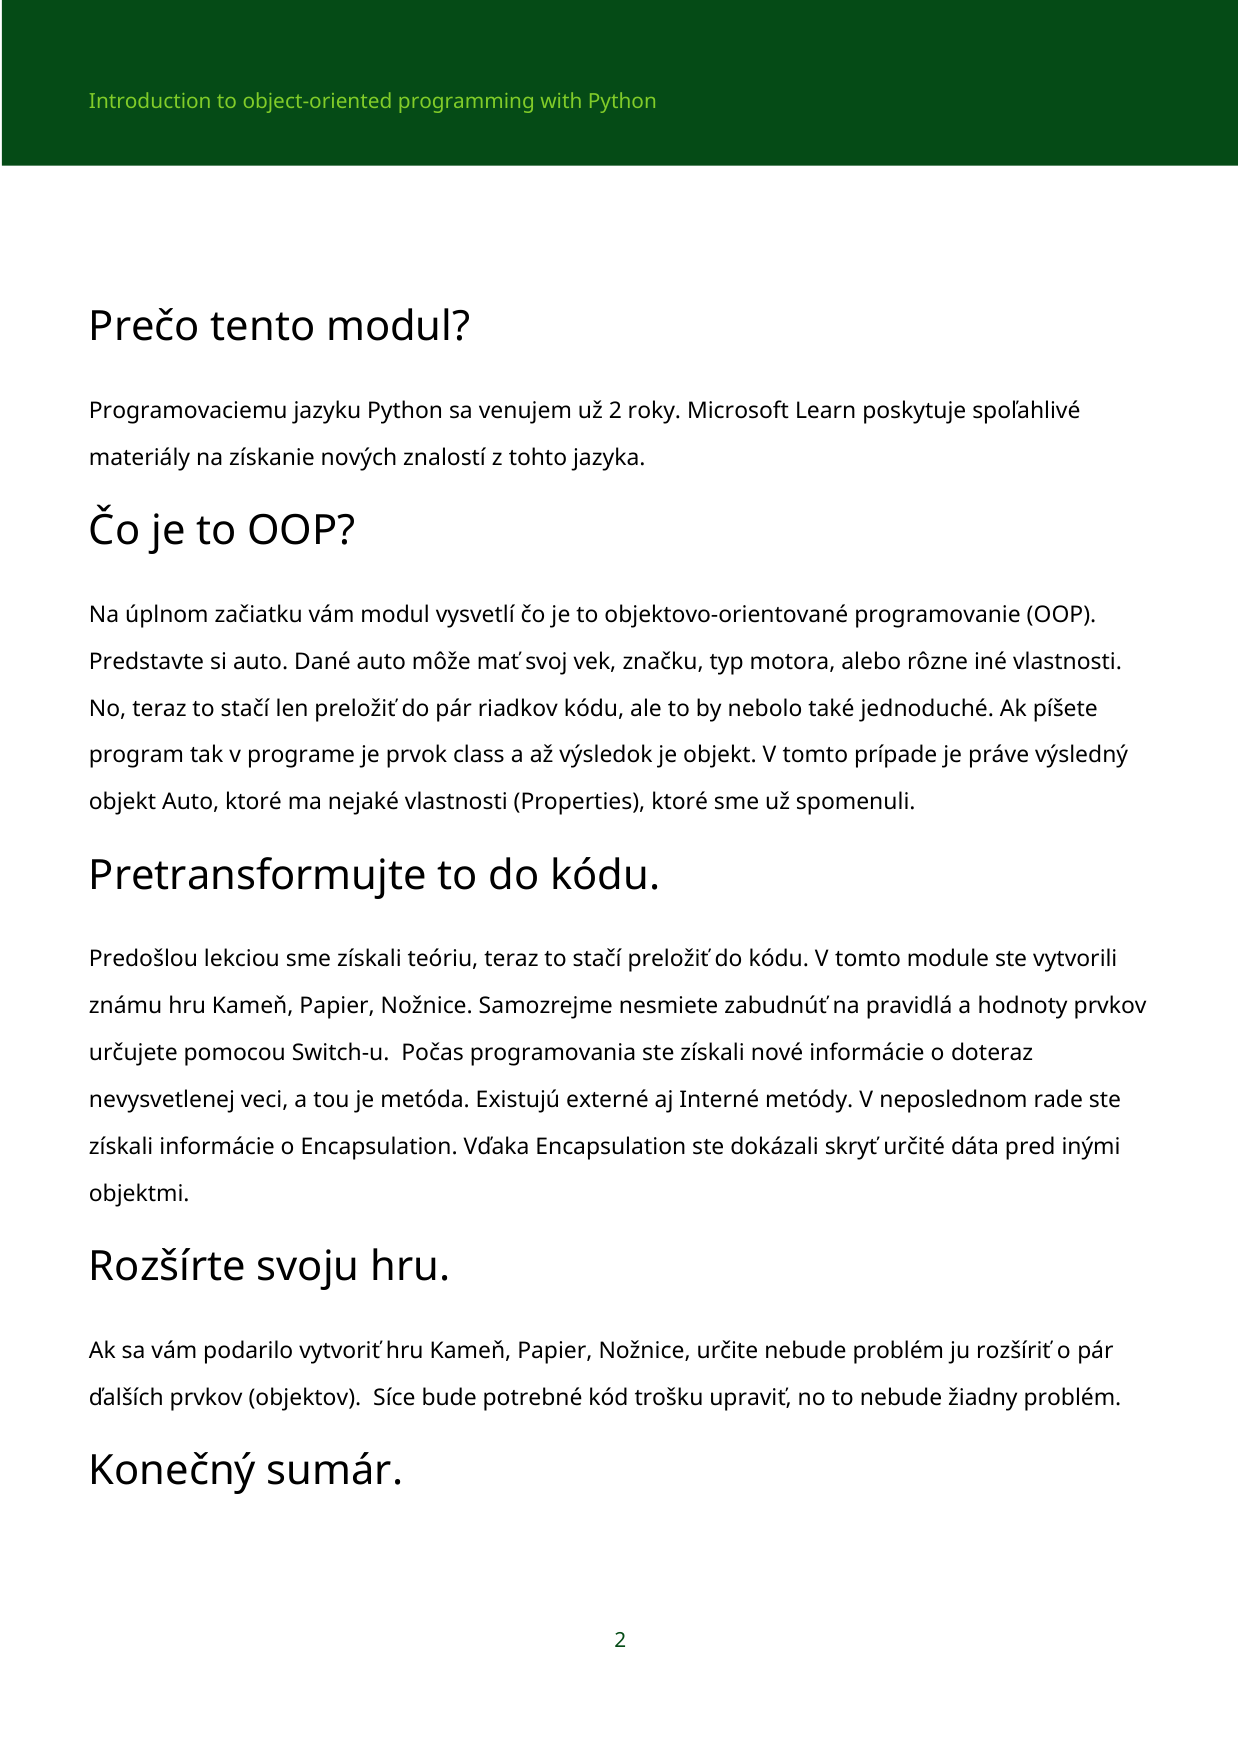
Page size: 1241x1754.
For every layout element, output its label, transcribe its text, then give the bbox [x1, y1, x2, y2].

text Konečný sumár. [89, 1440, 1152, 1497]
text Pretransformujte to do kódu. [89, 844, 1152, 901]
text Čo je to OOP? [89, 500, 1152, 557]
text Rozšírte svoju hru. [89, 1236, 1152, 1293]
text Na úplnom začiatku vám modul vysvetlí čo je to objektovo-orientované programovanie (OOP). Predstavte si auto. Dané auto môže mať svoj vek, značku, typ motora, alebo rôzne iné vlastnosti. No, teraz to stačí len preložiť do pár riadkov kódu, ale to by nebolo také jednoduché. Ak píšete program tak v programe je prvok class a až výsledok je objekt. V tomto prípade je práve výsledný objekt Auto, ktoré ma nejaké vlastnosti (Properties), ktoré sme už spomenuli. [89, 598, 1152, 816]
text Prečo tento modul? [89, 296, 1152, 353]
text Ak sa vám podarilo vytvoriť hru Kameň, Papier, Nožnice, určite nebude problém ju rozšíriť o pár ďalších prvkov (objektov). Síce bude potrebné kód trošku upraviť, no to nebude žiadny problém. [89, 1333, 1152, 1412]
text Programovaciemu jazyku Python sa venujem už 2 roky. Microsoft Learn poskytuje spoľahlivé materiály na získanie nových znalostí z tohto jazyka. [89, 394, 1152, 472]
text Predošlou lekciou sme získali teóriu, teraz to stačí preložiť do kódu. V tomto module ste vytvorili známu hru Kameň, Papier, Nožnice. Samozrejme nesmiete zabudnúť na pravidlá a hodnoty prvkov určujete pomocou Switch-u. Počas programovania ste získali nové informácie o doteraz nevysvetlenej veci, a tou je metóda. Existujú externé aj Interné metódy. V neposlednom rade ste získali informácie o Encapsulation. Vďaka Encapsulation ste dokázali skryť určité dáta pred inými objektmi. [89, 942, 1152, 1208]
